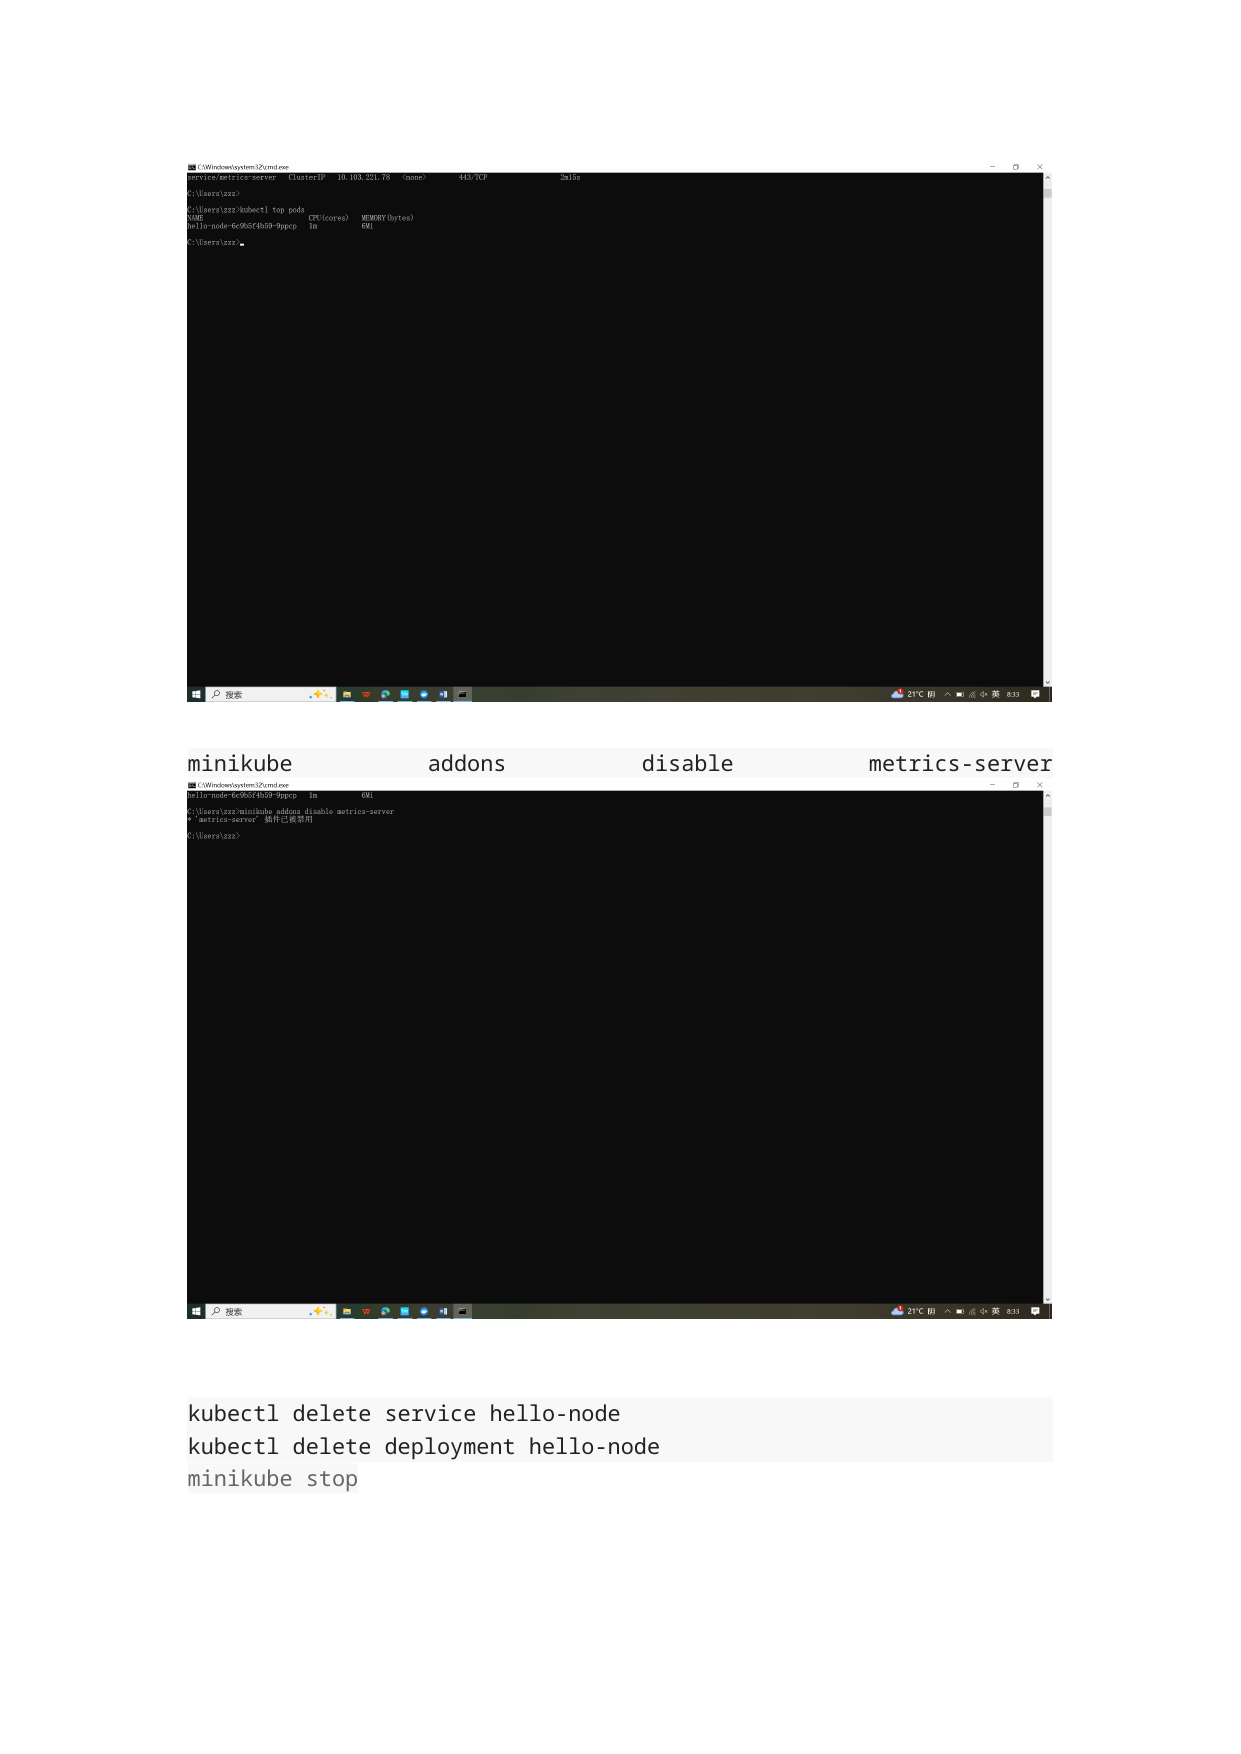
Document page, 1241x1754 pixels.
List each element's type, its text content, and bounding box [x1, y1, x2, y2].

picture [187, 779, 1052, 1319]
text minikube stop [187, 1462, 1053, 1494]
text kubectl delete deployment hello-node [187, 1429, 1053, 1462]
picture [187, 161, 1052, 702]
text kubectl delete service hello-node [187, 1397, 1053, 1429]
